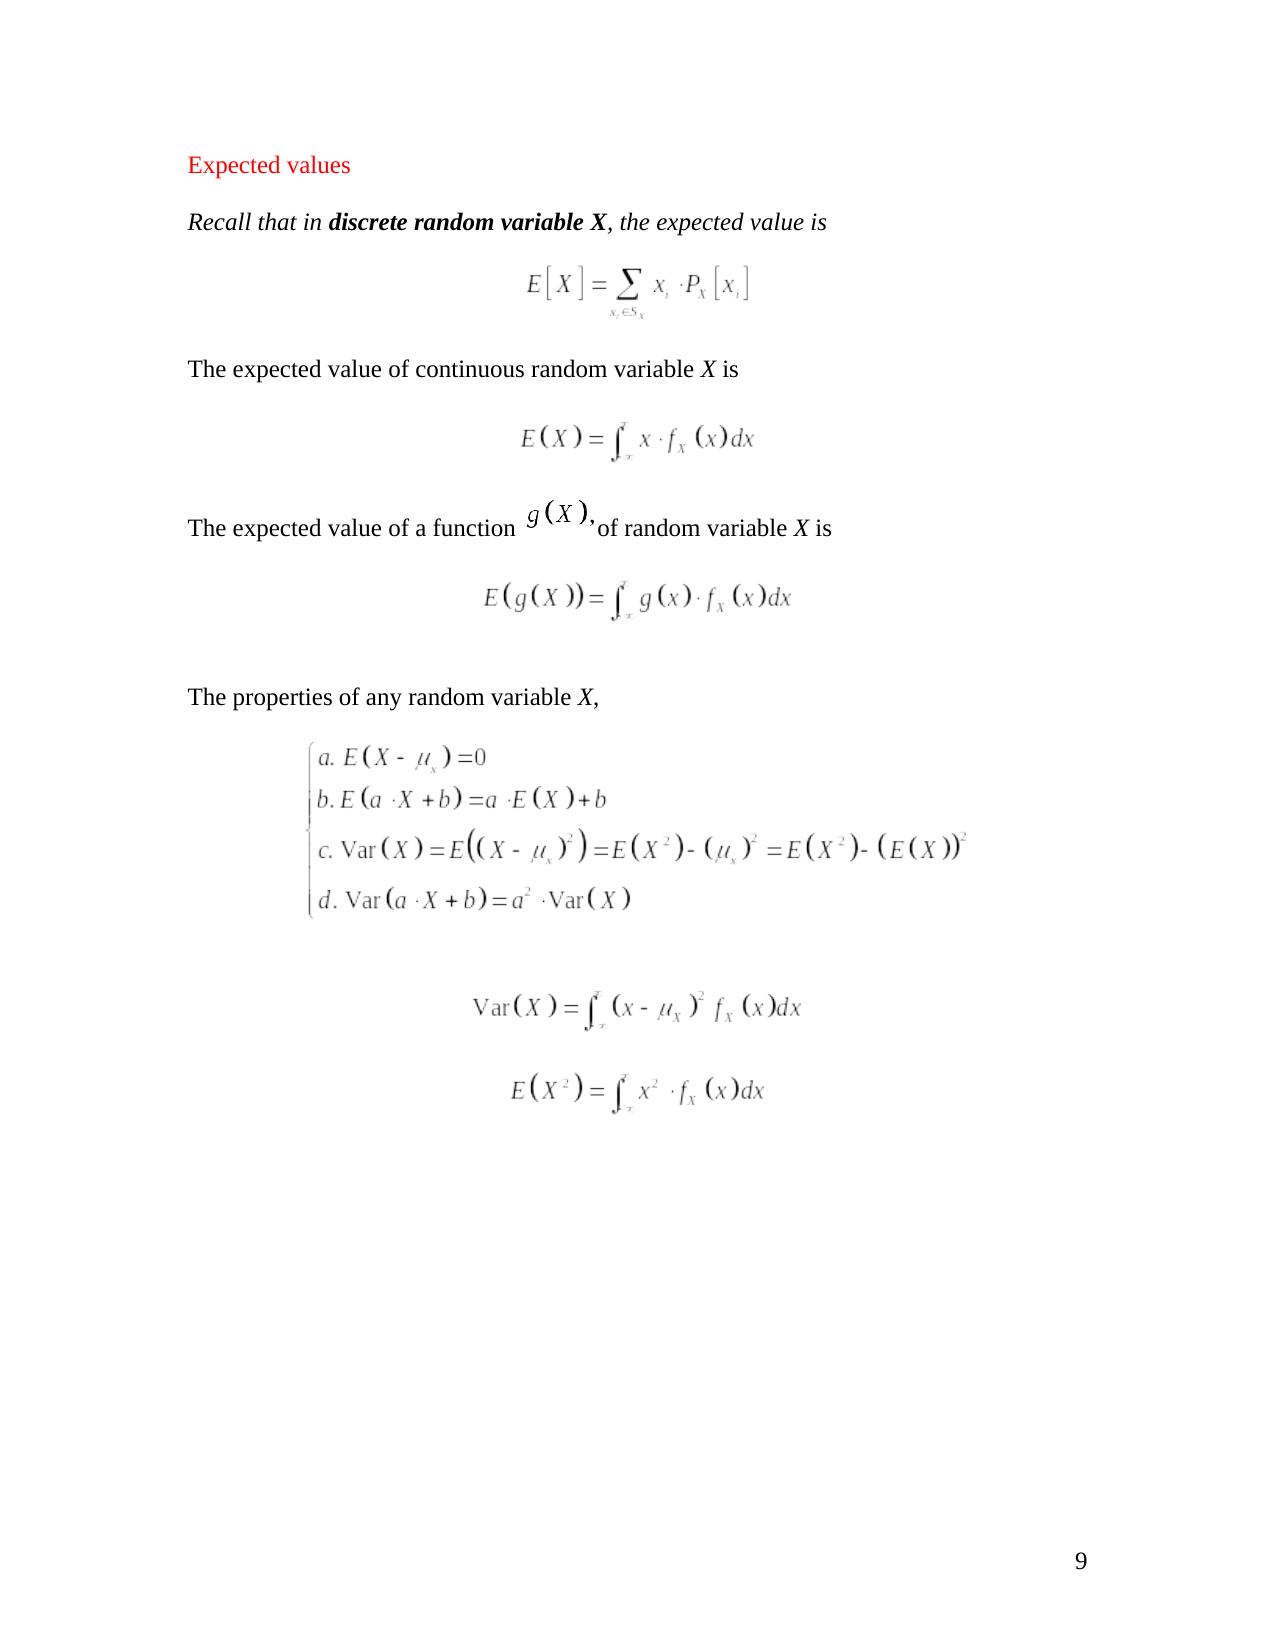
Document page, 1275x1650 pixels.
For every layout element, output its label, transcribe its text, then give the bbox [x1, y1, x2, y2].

text The expected value of a function of random variable X is [187, 494, 1087, 542]
text Recall that in discrete random variable X, the expected value is [187, 207, 1087, 236]
text The expected value of continuous random variable X is [187, 354, 1087, 383]
text The properties of any random variable X, [187, 682, 1087, 711]
text Expected values [187, 150, 1087, 179]
